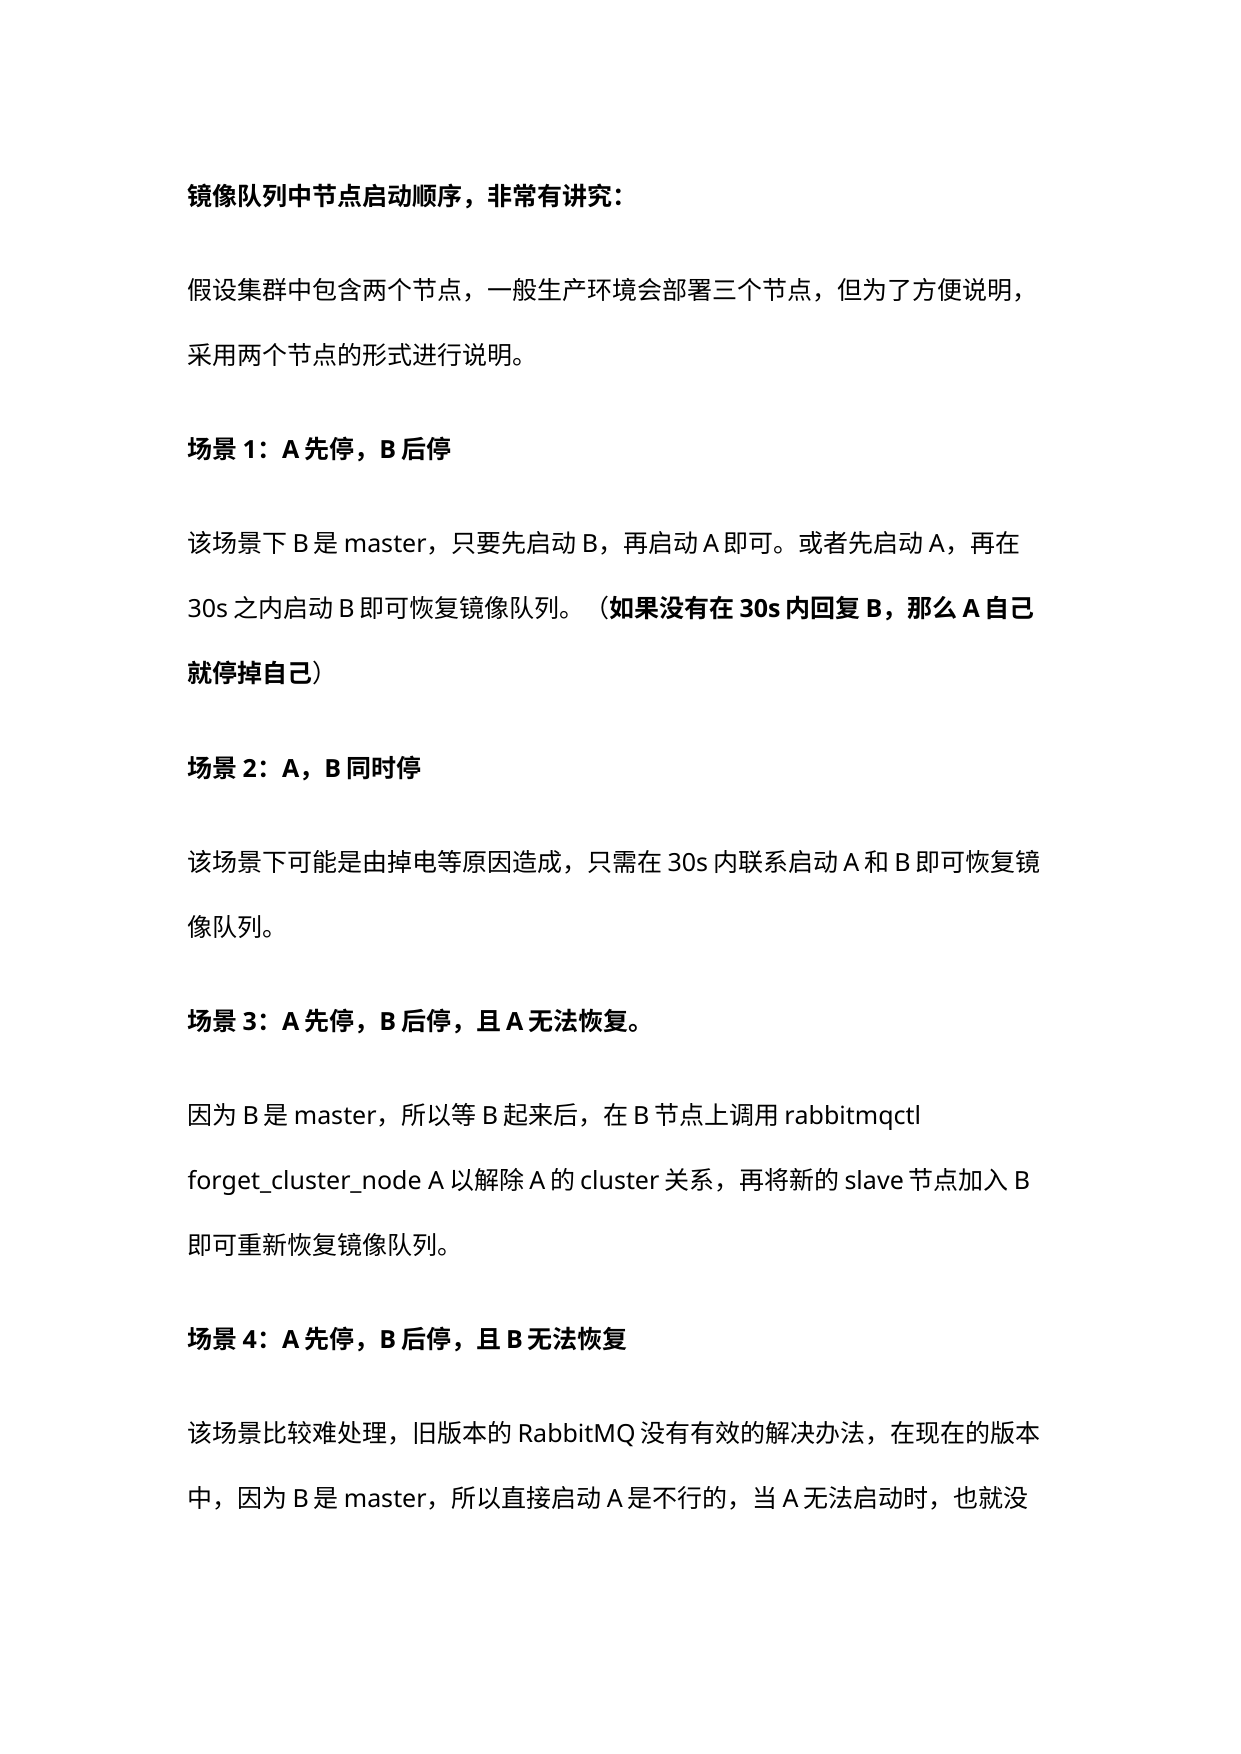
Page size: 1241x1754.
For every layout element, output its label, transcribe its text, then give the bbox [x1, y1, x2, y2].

text 场景3：A先停，B后停，且A无法恢复。 [187, 987, 1053, 1052]
text 场景1：A先停，B后停 [187, 415, 1053, 480]
text 假设集群中包含两个节点，一般生产环境会部署三个节点，但为了方便说明，采用两个节点的形式进行说明。 [187, 256, 1053, 386]
text 场景4：A先停，B后停，且B无法恢复 [187, 1305, 1053, 1370]
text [187, 1399, 1053, 1529]
text 该场景下可能是由掉电等原因造成，只需在30s内联系启动A和B即可恢复镜像队列。 [187, 828, 1053, 958]
text 因为B是master，所以等B起来后，在B节点上调用rabbitmqctl forget_cluster_node A以解除A的cluster关系，再将新的slave节点加入B即可重新恢复镜像队列。 [187, 1081, 1053, 1276]
text 该场景下B是master，只要先启动B，再启动A即可。或者先启动A，再在30s之内启动B即可恢复镜像队列。（如果没有在30s内回复B，那么A自己就停掉自己） [187, 509, 1053, 704]
text 镜像队列中节点启动顺序，非常有讲究： [187, 162, 1053, 227]
text 场景2：A，B同时停 [187, 734, 1053, 799]
